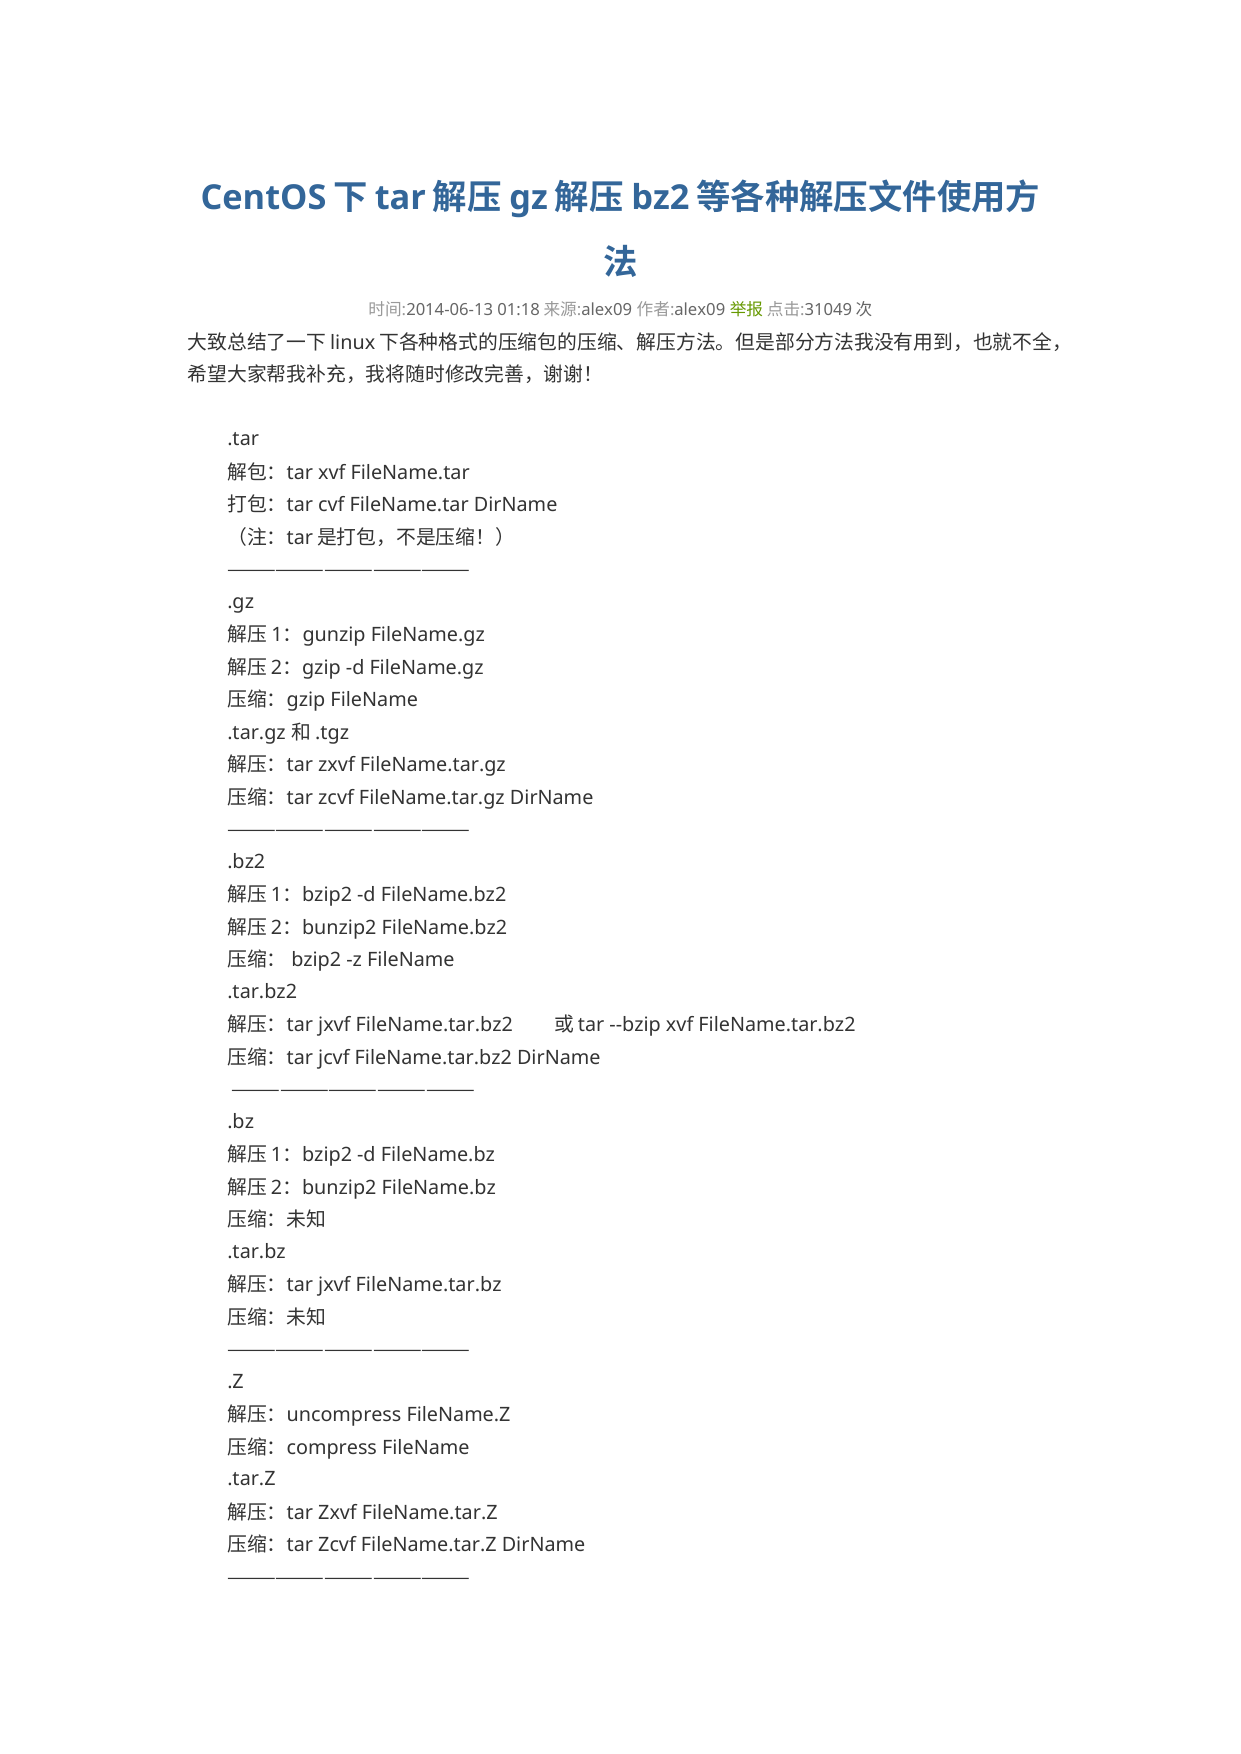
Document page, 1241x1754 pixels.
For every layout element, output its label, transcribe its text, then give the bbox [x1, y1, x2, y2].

text 压缩：tar zcvf FileName.tar.gz DirName [187, 779, 1053, 812]
text 压缩： bzip2 -z FileName [187, 942, 1053, 974]
text 压缩：tar jcvf FileName.tar.bz2 DirName [187, 1039, 1053, 1072]
text ——————————————— [187, 1559, 1053, 1592]
text 压缩：未知 [187, 1202, 1053, 1234]
text ——————————————— [187, 552, 1053, 584]
text 大致总结了一下linux下各种格式的压缩包的压缩、解压方法。但是部分方法我没有用到，也就不全，希望大家帮我补充，我将随时修改完善，谢谢！ [187, 324, 1053, 389]
text 解压1：bzip2 -d FileName.bz2 [187, 877, 1053, 909]
text ——————————————— [187, 812, 1053, 844]
text （注：tar是打包，不是压缩！） [187, 519, 1053, 552]
text 解压：tar zxvf FileName.tar.gz [187, 747, 1053, 779]
text .tar.bz2 [187, 974, 1053, 1007]
text 解压2：bunzip2 FileName.bz [187, 1169, 1053, 1202]
text ——————————————— [187, 1072, 1053, 1104]
text .tar.bz [187, 1234, 1053, 1267]
text 解压2：gzip -d FileName.gz [187, 649, 1053, 682]
text 压缩：compress FileName [187, 1429, 1053, 1462]
text 解压：uncompress FileName.Z [187, 1397, 1053, 1429]
text .bz2 [187, 844, 1053, 877]
text 时间:2014-06-13 01:18来源:alex09 作者:alex09 举报 点击:31049次 [187, 292, 1053, 324]
text 解压：tar jxvf FileName.tar.bz [187, 1267, 1053, 1299]
text 解压：tar jxvf FileName.tar.bz2 或tar --bzip xvf FileName.tar.bz2 [187, 1007, 1053, 1039]
text .bz [187, 1104, 1053, 1137]
text .tar [187, 422, 1053, 454]
text .tar.gz 和 .tgz [187, 714, 1053, 747]
text 解包：tar xvf FileName.tar [187, 454, 1053, 487]
text 解压1：bzip2 -d FileName.bz [187, 1137, 1053, 1169]
text 打包：tar cvf FileName.tar DirName [187, 487, 1053, 519]
text ——————————————— [187, 1332, 1053, 1364]
text 解压：tar Zxvf FileName.tar.Z [187, 1494, 1053, 1527]
text CentOS下tar解压 gz解压 bz2等各种解压文件使用方法 [187, 162, 1053, 292]
text 压缩：gzip FileName [187, 682, 1053, 714]
text .gz [187, 584, 1053, 617]
text .Z [187, 1364, 1053, 1397]
text .tar.Z [187, 1462, 1053, 1494]
text 解压 1：gunzip FileName.gz [187, 617, 1053, 649]
text 解压2：bunzip2 FileName.bz2 [187, 909, 1053, 942]
text 压缩：未知 [187, 1299, 1053, 1332]
text 压缩：tar Zcvf FileName.tar.Z DirName [187, 1527, 1053, 1559]
